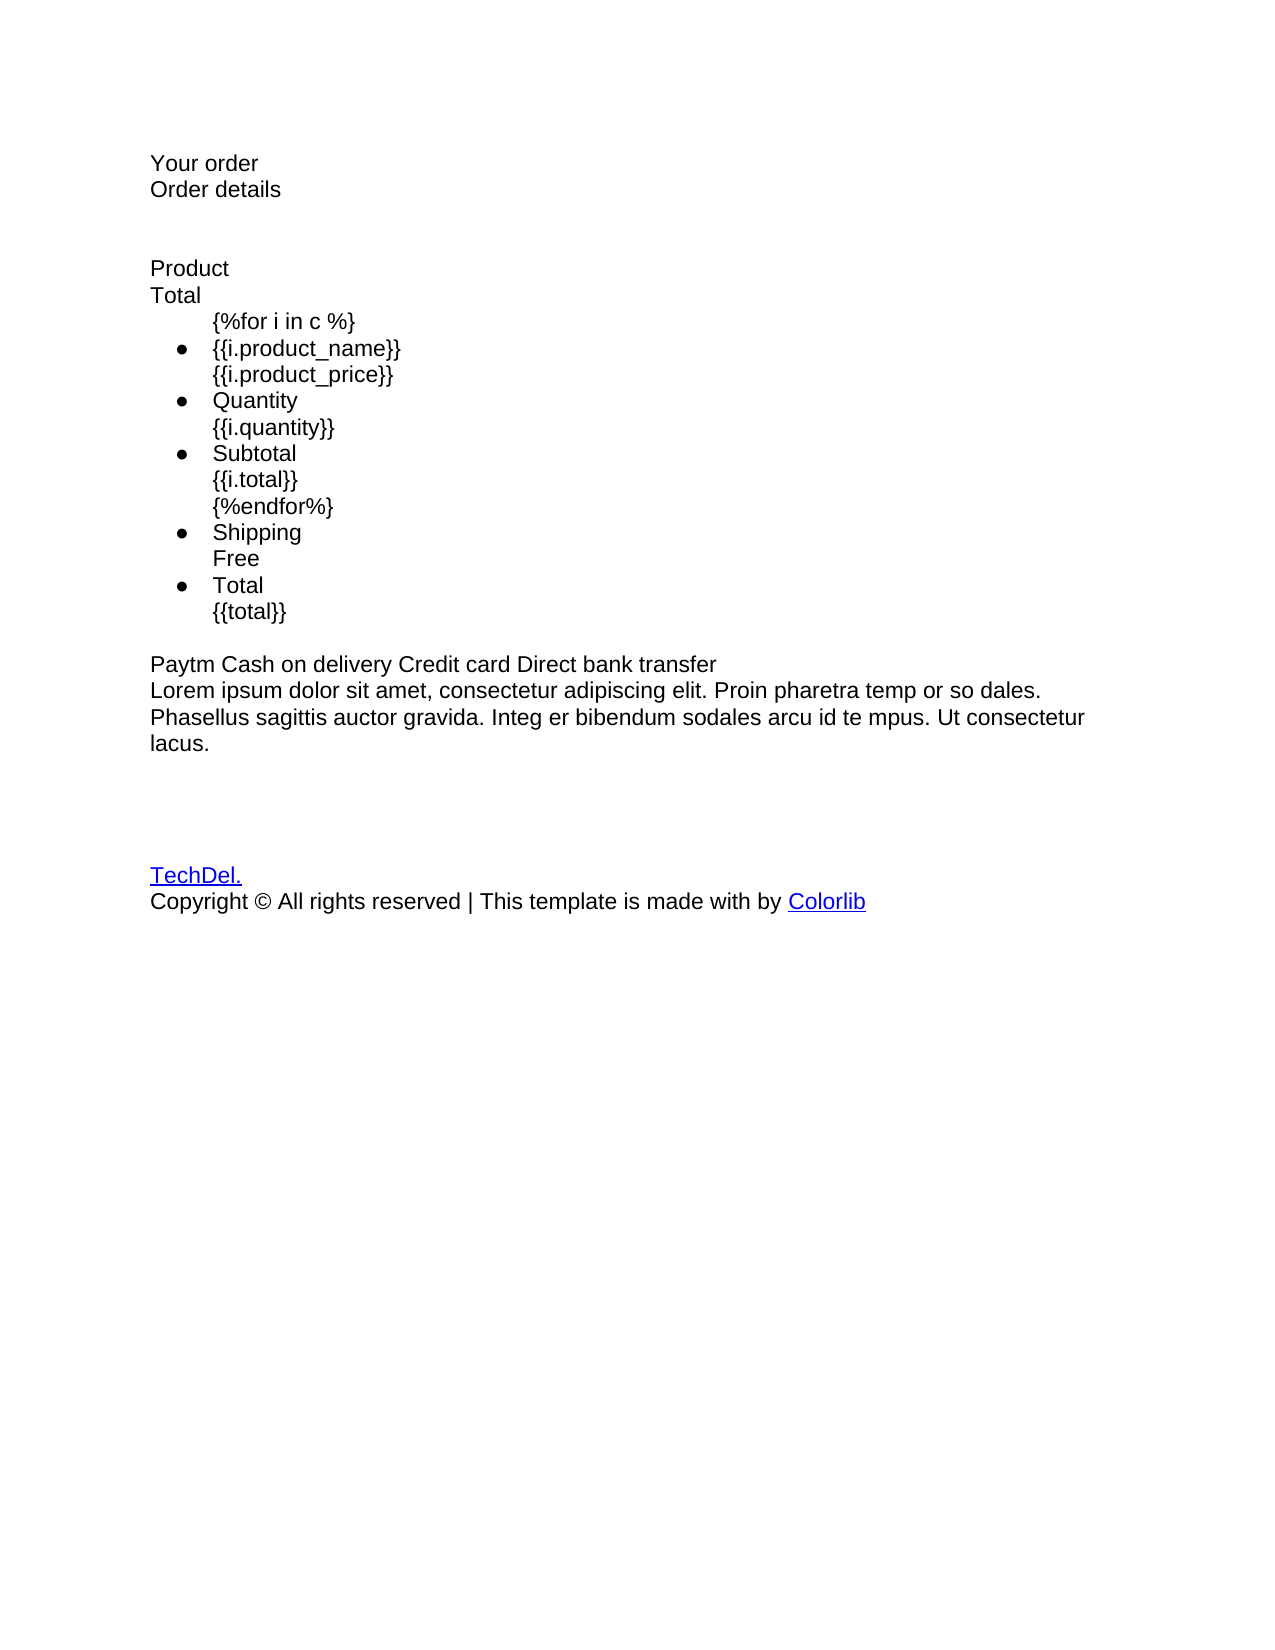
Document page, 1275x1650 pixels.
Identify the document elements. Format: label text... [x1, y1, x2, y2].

text Paytm Cash on delivery Credit card Direct bank transfer [150, 651, 1125, 677]
list Subtotal {{i.total}} [175, 440, 1125, 493]
text Your order [150, 150, 1125, 176]
text Product [150, 255, 1125, 282]
list Quantity {{i.quantity}} [175, 387, 1125, 440]
list Shipping Free [175, 519, 1125, 572]
text Order details [150, 176, 1125, 203]
text TechDel. [150, 862, 1125, 888]
list {{i.product_name}} {{i.product_price}} [175, 334, 1125, 387]
text {%for i in c %} [212, 308, 1125, 334]
text Lorem ipsum dolor sit amet, consectetur adipiscing elit. Proin pharetra temp or so dales. Phasellus sagittis auctor gravida. Integ er bibendum sodales arcu id te mpus. Ut consectetur lacus. [150, 677, 1125, 756]
list Total {{total}} [175, 572, 1125, 624]
text Copyright © All rights reserved | This template is made with by Colorlib [150, 888, 1125, 914]
text Total [150, 282, 1125, 308]
text {%endfor%} [212, 493, 1125, 519]
